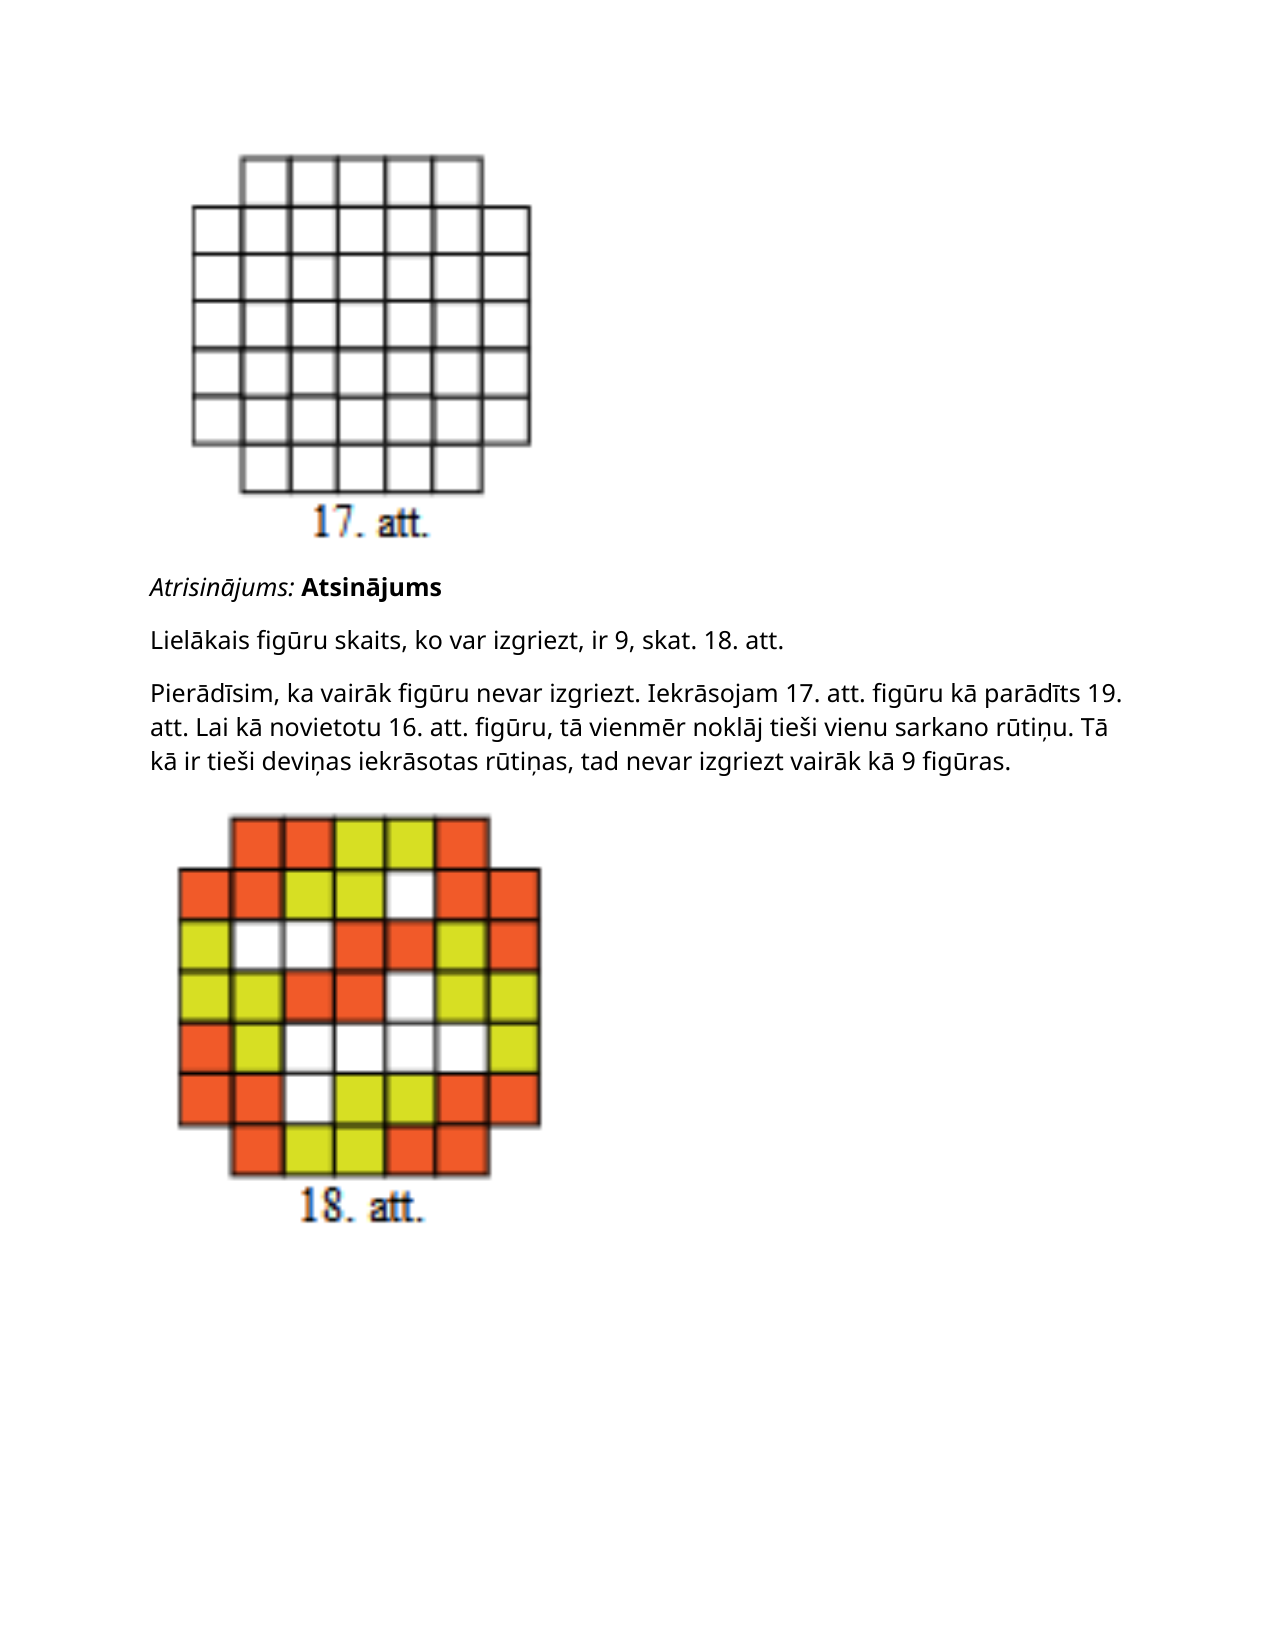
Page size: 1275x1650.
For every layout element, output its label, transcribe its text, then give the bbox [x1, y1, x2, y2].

picture [168, 150, 554, 549]
text Atrisinājums: Atsinājums [150, 569, 1125, 604]
text Lielākais figūru skaits, ko var izgriezt, ir 9, skat. 18. att. [150, 622, 1125, 656]
picture [168, 796, 554, 1227]
text Pierādīsim, ka vairāk figūru nevar izgriezt. Iekrāsojam 17. att. figūru kā parādīts 19. att. Lai kā novietotu 16. att. figūru, tā vienmēr noklāj tieši vienu sarkano rūtiņu. Tā kā ir tieši deviņas iekrāsotas rūtiņas, tad nevar izgriezt vairāk kā 9 figūras. [150, 675, 1125, 777]
